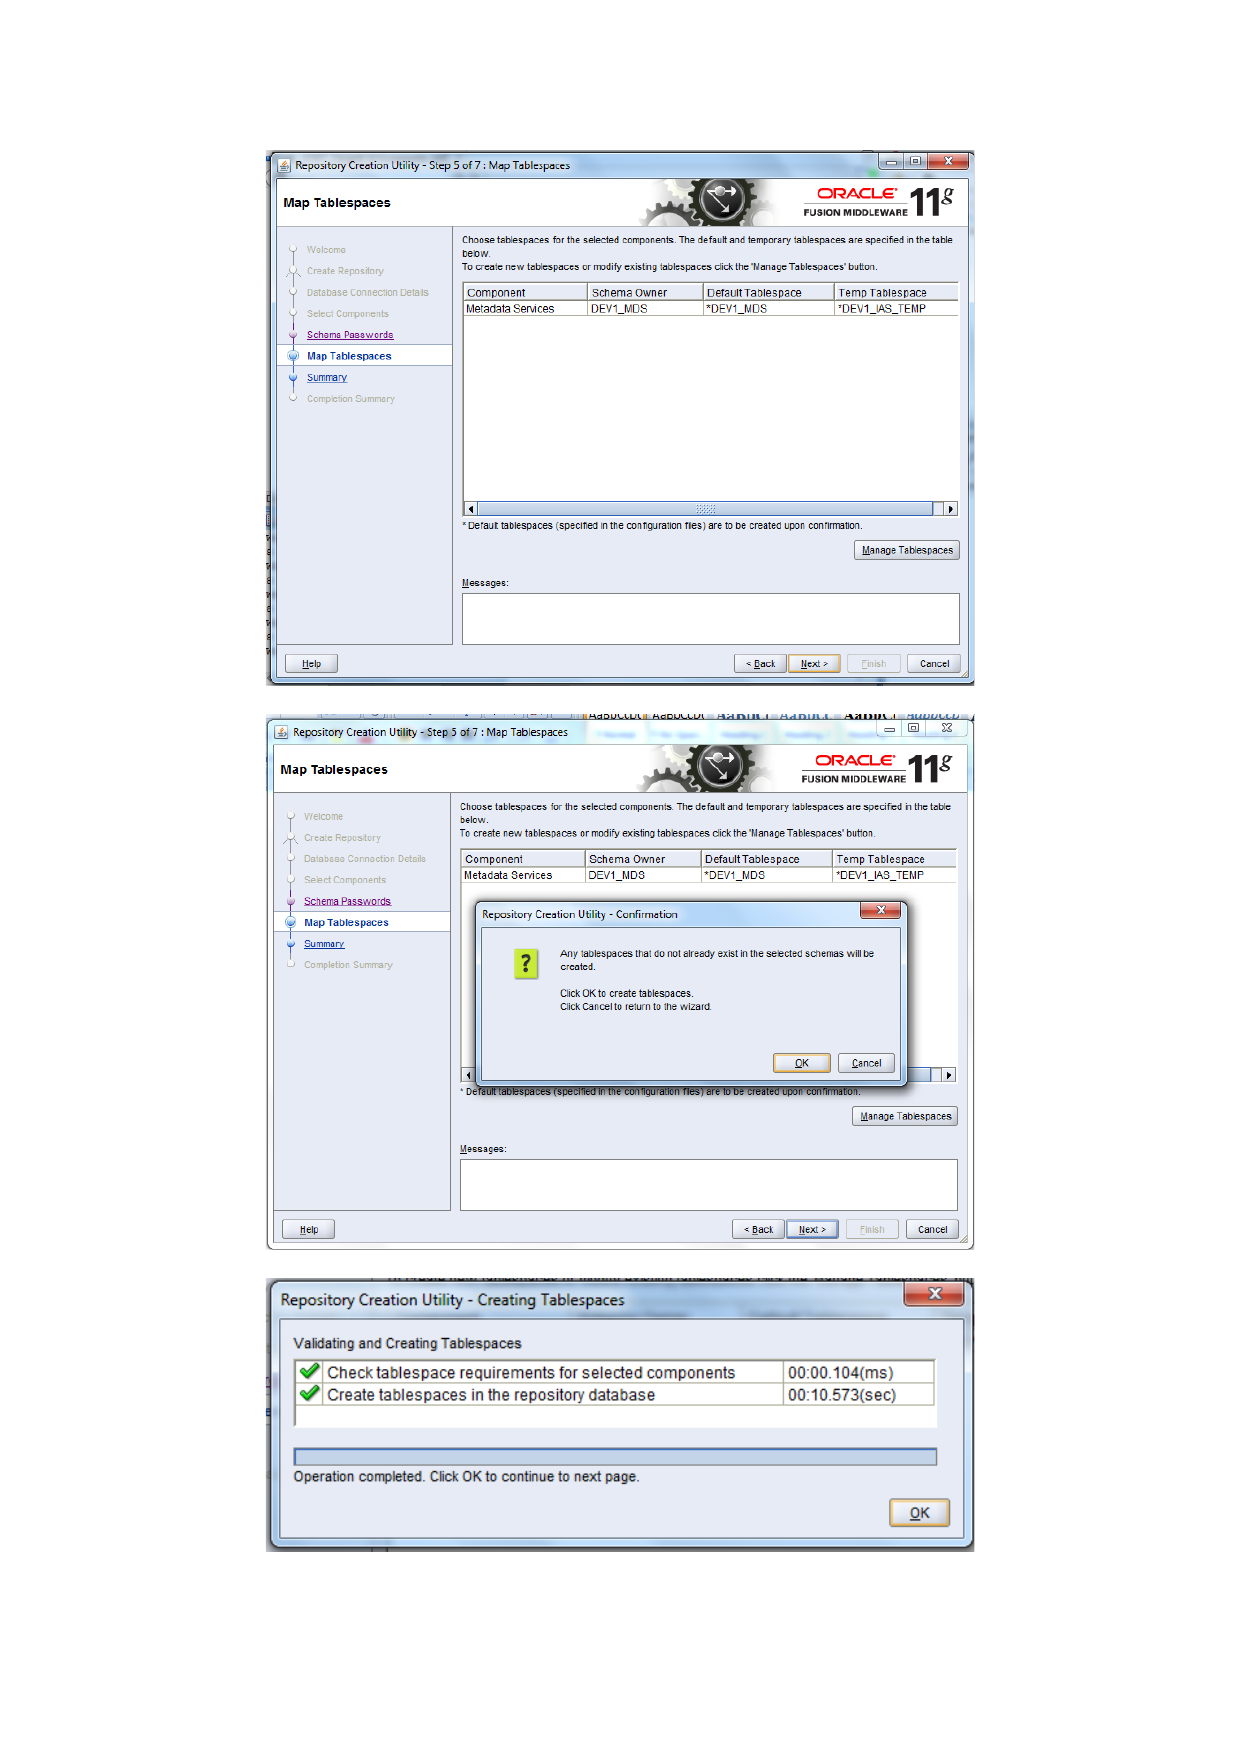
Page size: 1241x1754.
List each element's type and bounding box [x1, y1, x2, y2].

picture [265, 150, 975, 686]
picture [265, 714, 975, 1250]
picture [265, 1278, 975, 1552]
